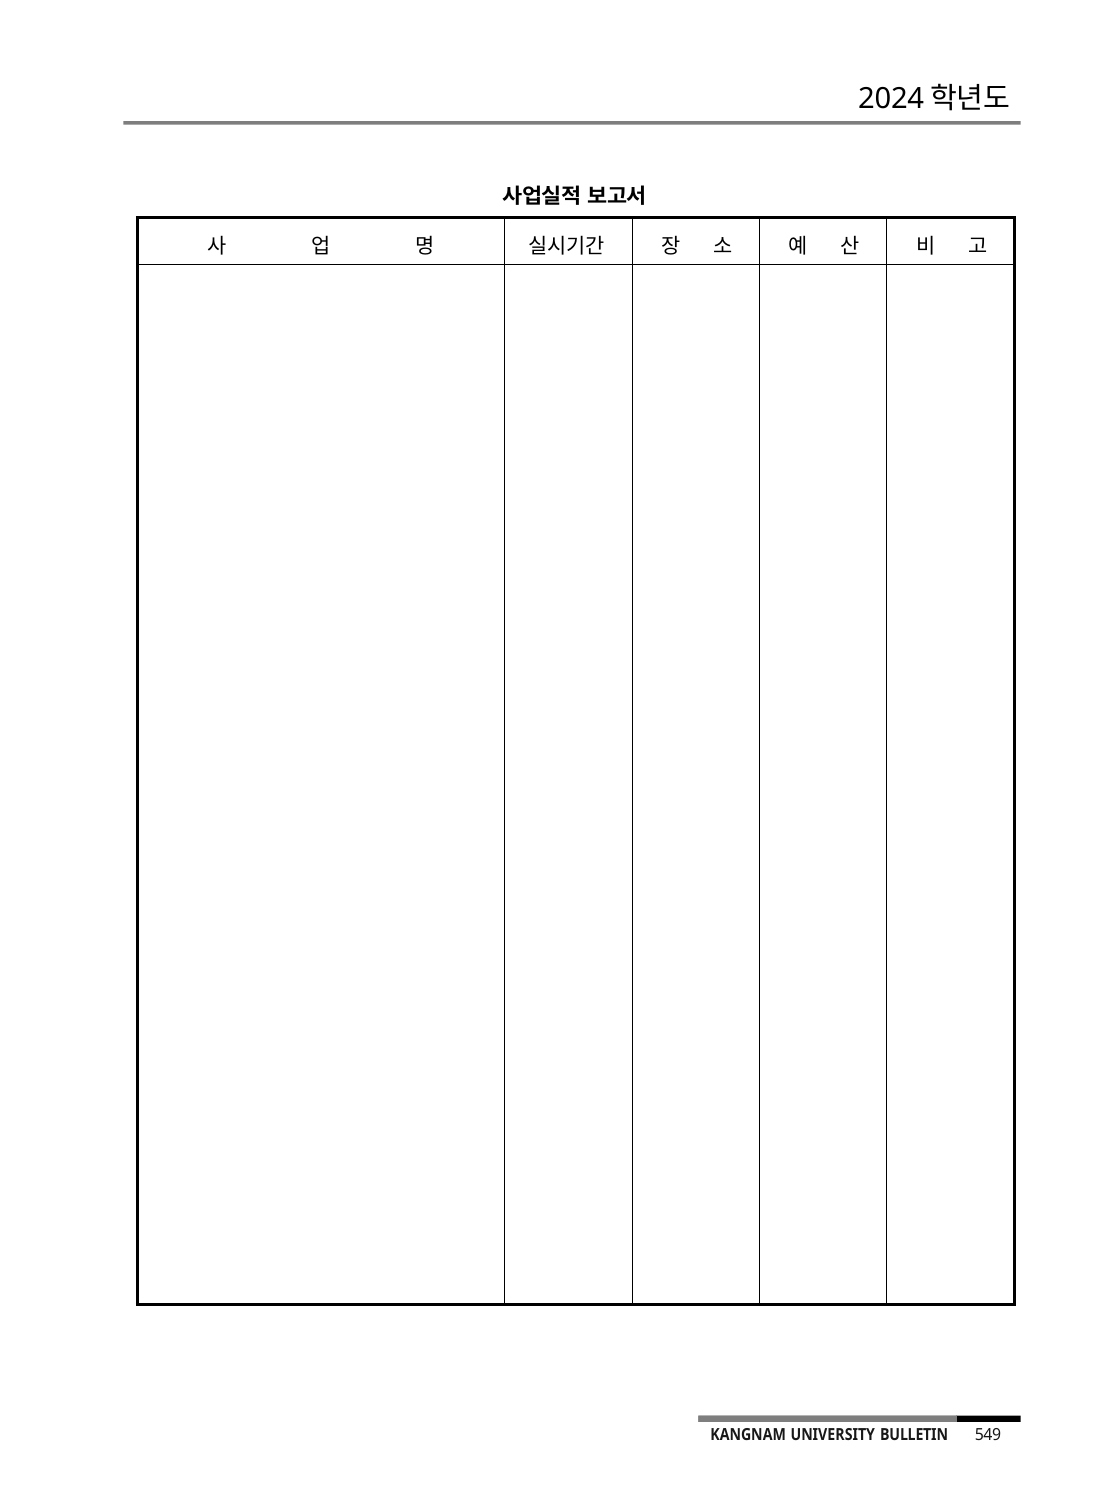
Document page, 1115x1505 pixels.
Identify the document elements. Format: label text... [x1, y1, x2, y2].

table_cell [505, 265, 632, 1302]
table_cell [633, 265, 759, 1302]
table_header 예 산 [760, 219, 886, 264]
table_cell [760, 265, 886, 1302]
table_header 비 고 [887, 219, 1013, 264]
table_cell [887, 265, 1013, 1302]
table_header 실시기간 [505, 219, 632, 264]
table_header 사 업 명 [139, 219, 504, 264]
table_cell [139, 265, 504, 1302]
table_header 장 소 [633, 219, 759, 264]
title 2024학년도 [125, 75, 1010, 117]
text KANGNAM UNIVERSITY BULLETIN 549 [710, 1411, 1027, 1446]
text 사업실적 보고서 [125, 180, 1025, 210]
